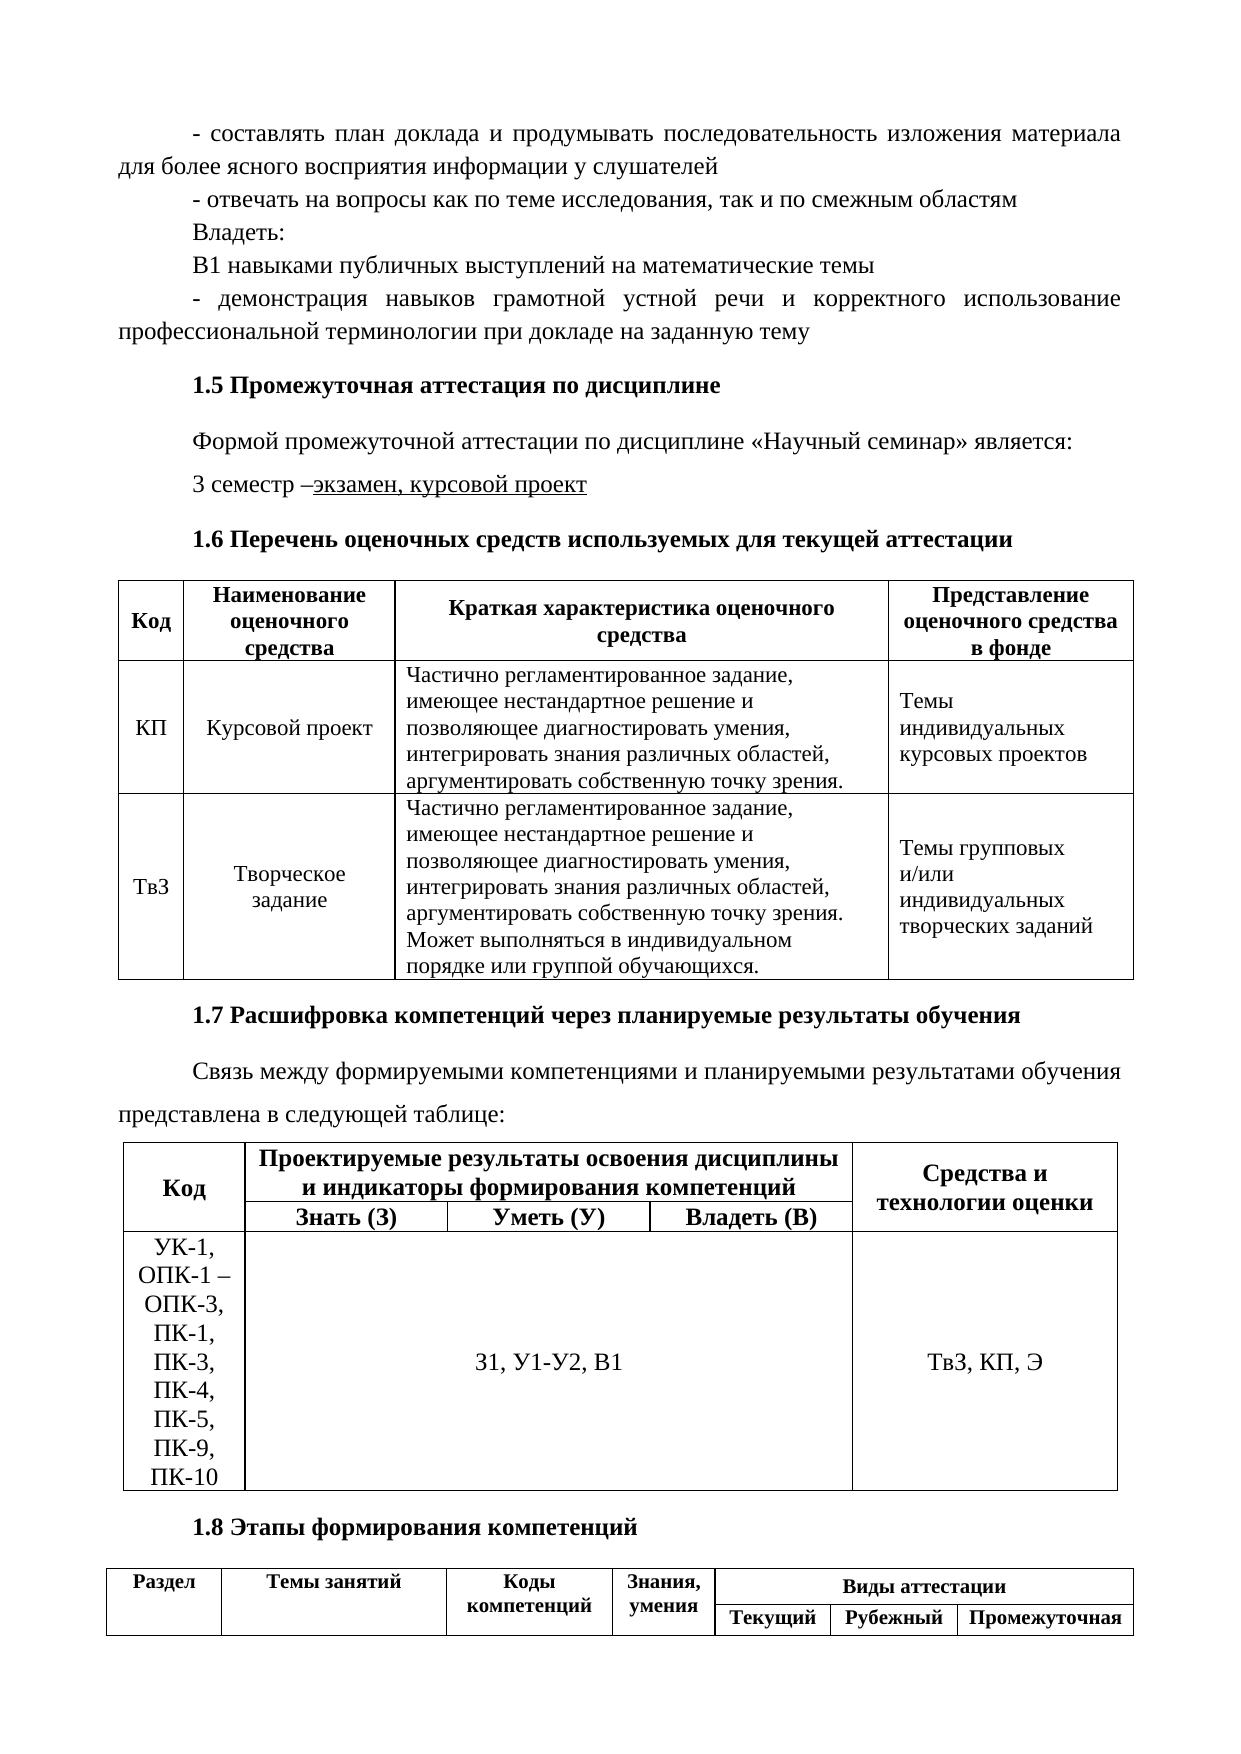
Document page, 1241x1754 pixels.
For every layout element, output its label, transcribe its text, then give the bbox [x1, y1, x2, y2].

text Связь между формируемыми компетенциями и планируемыми результатами обучения представлена в следующей таблице: [118, 1056, 1122, 1128]
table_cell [716, 1605, 830, 1635]
text В1 навыками публичных выступлений на математические темы [118, 250, 1122, 279]
text Формой промежуточной аттестации по дисциплине «Научный семинар» является: [118, 426, 1122, 454]
table_cell Темы индивидуальных курсовых проектов [889, 661, 1133, 793]
table_cell З1, У1-У2, В1 [246, 1232, 852, 1490]
text 3 семестр –экзамен, курсовой проект [118, 469, 1122, 498]
table_header Проектируемые результаты освоения дисциплины и индикаторы формирования компетенций [246, 1143, 852, 1201]
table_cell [958, 1605, 1133, 1635]
table_header Код [119, 581, 183, 660]
table_cell Курсовой проект [184, 661, 394, 793]
text 1.7 Расшифровка компетенций через планируемые результаты обучения [118, 1000, 1122, 1029]
text - составлять план доклада и продумывать последовательность изложения материала для более ясного восприятия информации у слушателей [118, 118, 1122, 180]
table_header Код [124, 1143, 244, 1231]
table_header Коды компетенций [447, 1569, 612, 1635]
table_header Раздел [107, 1569, 221, 1635]
table_header Темы занятий [222, 1569, 446, 1635]
text 1.5 Промежуточная аттестация по дисциплине [118, 370, 1122, 399]
text - отвечать на вопросы как по теме исследования, так и по смежным областям [118, 184, 1122, 213]
table_cell ТвЗ, КП, Э [853, 1232, 1117, 1490]
table_header Средства и технологии оценки [853, 1143, 1117, 1231]
table_header Представление оценочного средства в фонде [889, 581, 1133, 660]
table_cell УК-1, ОПК-1 – ОПК-3, ПК-1, ПК-3, ПК-4, ПК-5, ПК-9, ПК-10 [124, 1232, 244, 1490]
table_header Наименование оценочного средства [184, 581, 394, 660]
table_cell Творческое задание [184, 794, 394, 978]
text Владеть: [118, 217, 1122, 246]
table_cell Частично регламентированное задание, имеющее нестандартное решение и позволяющее диагностировать умения, интегрировать знания различных областей, аргументировать собственную точку зрения. Может выполняться в индивидуальном порядке или группой обучающихся. [396, 794, 888, 978]
table_cell Темы групповых и/или индивидуальных творческих заданий [889, 794, 1133, 978]
table_cell КП [119, 661, 183, 793]
table_cell Частично регламентированное задание, имеющее нестандартное решение и позволяющее диагностировать умения, интегрировать знания различных областей, аргументировать собственную точку зрения. [396, 661, 888, 793]
table_cell ТвЗ [119, 794, 183, 978]
text 1.8 Этапы формирования компетенций [118, 1512, 1122, 1541]
table_header Виды аттестации [716, 1569, 1133, 1604]
text 1.6 Перечень оценочных средств используемых для текущей аттестации [118, 524, 1122, 553]
table_header Краткая характеристика оценочного средства [396, 581, 888, 660]
text - демонстрация навыков грамотной устной речи и корректного использование профессиональной терминологии при докладе на заданную тему [118, 283, 1122, 345]
table_cell Уметь (У) [448, 1202, 649, 1231]
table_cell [831, 1605, 957, 1635]
table_header Знания, умения и навыки [613, 1569, 714, 1635]
table_cell Владеть (В) [651, 1202, 852, 1231]
table_cell Знать (З) [246, 1202, 447, 1231]
